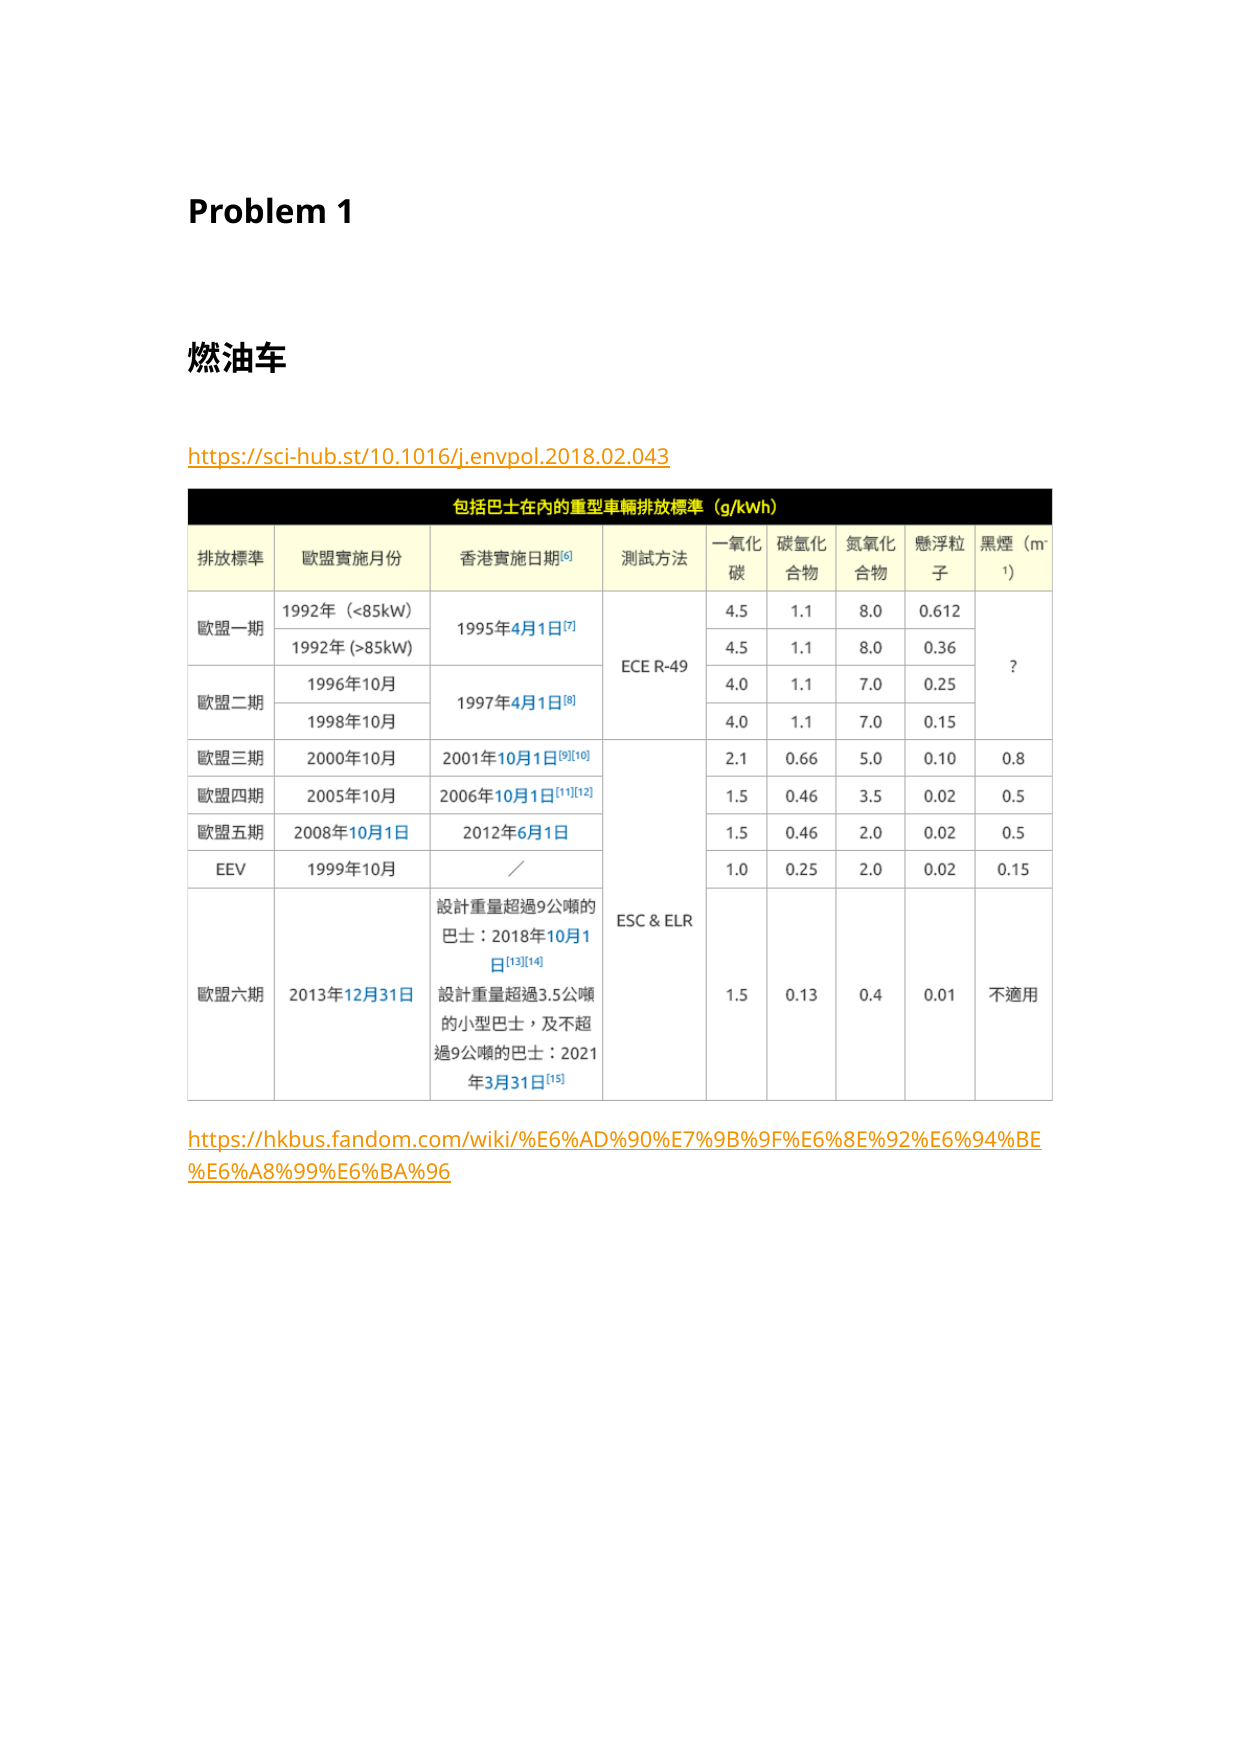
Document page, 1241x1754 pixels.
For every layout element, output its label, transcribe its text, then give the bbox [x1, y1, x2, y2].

subtitle Problem 1 [187, 178, 1053, 243]
text https://hkbus.fandom.com/wiki/%E6%AD%90%E7%9B%9F%E6%8E%92%E6%94%BE%E6%A8%99%E6%BA%96 [187, 1122, 1053, 1187]
subtitle 燃油车 [187, 323, 1053, 388]
picture [187, 488, 1053, 1101]
text https://sci-hub.st/10.1016/j.envpol.2018.02.043 [187, 440, 1053, 472]
